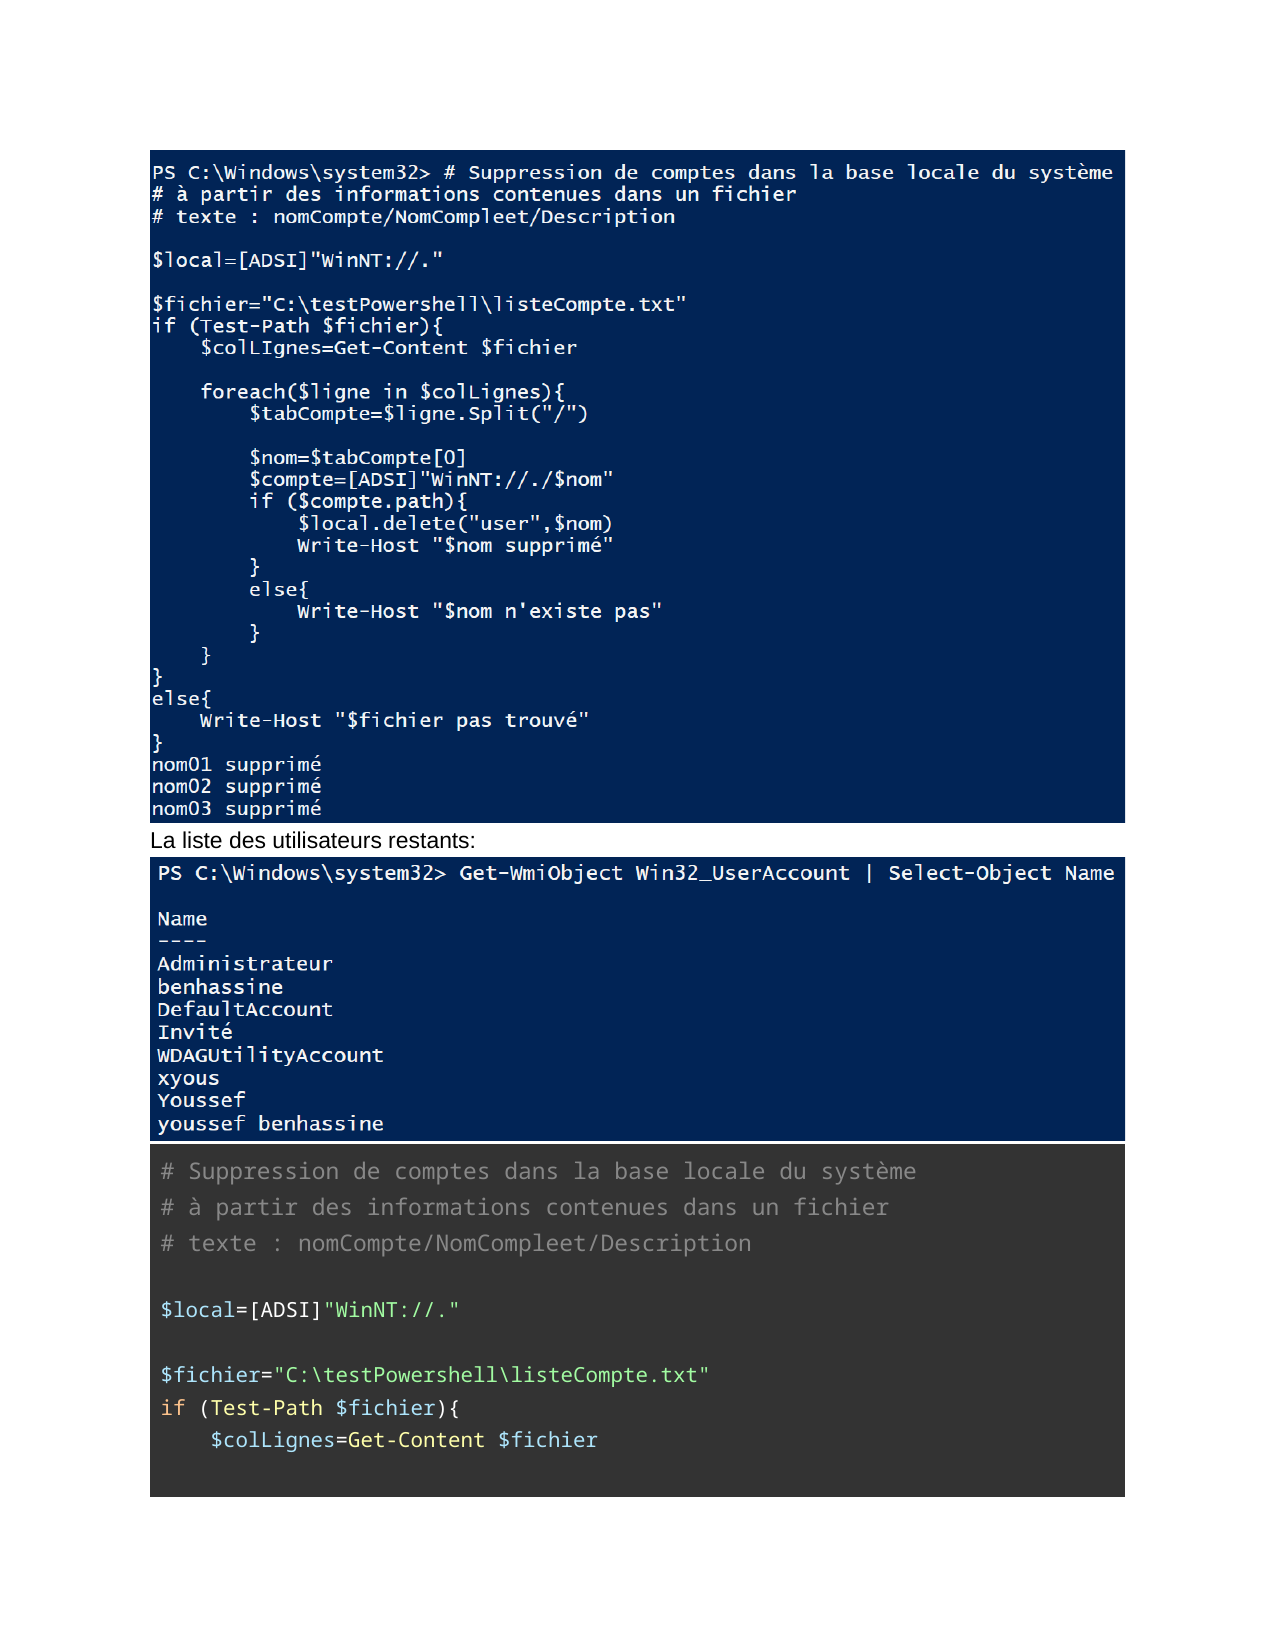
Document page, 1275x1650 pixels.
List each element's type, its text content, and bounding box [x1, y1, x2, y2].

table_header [150, 1144, 1125, 1497]
picture [150, 857, 1125, 1141]
picture [150, 150, 1125, 823]
text La liste des utilisateurs restants: [150, 827, 1125, 853]
